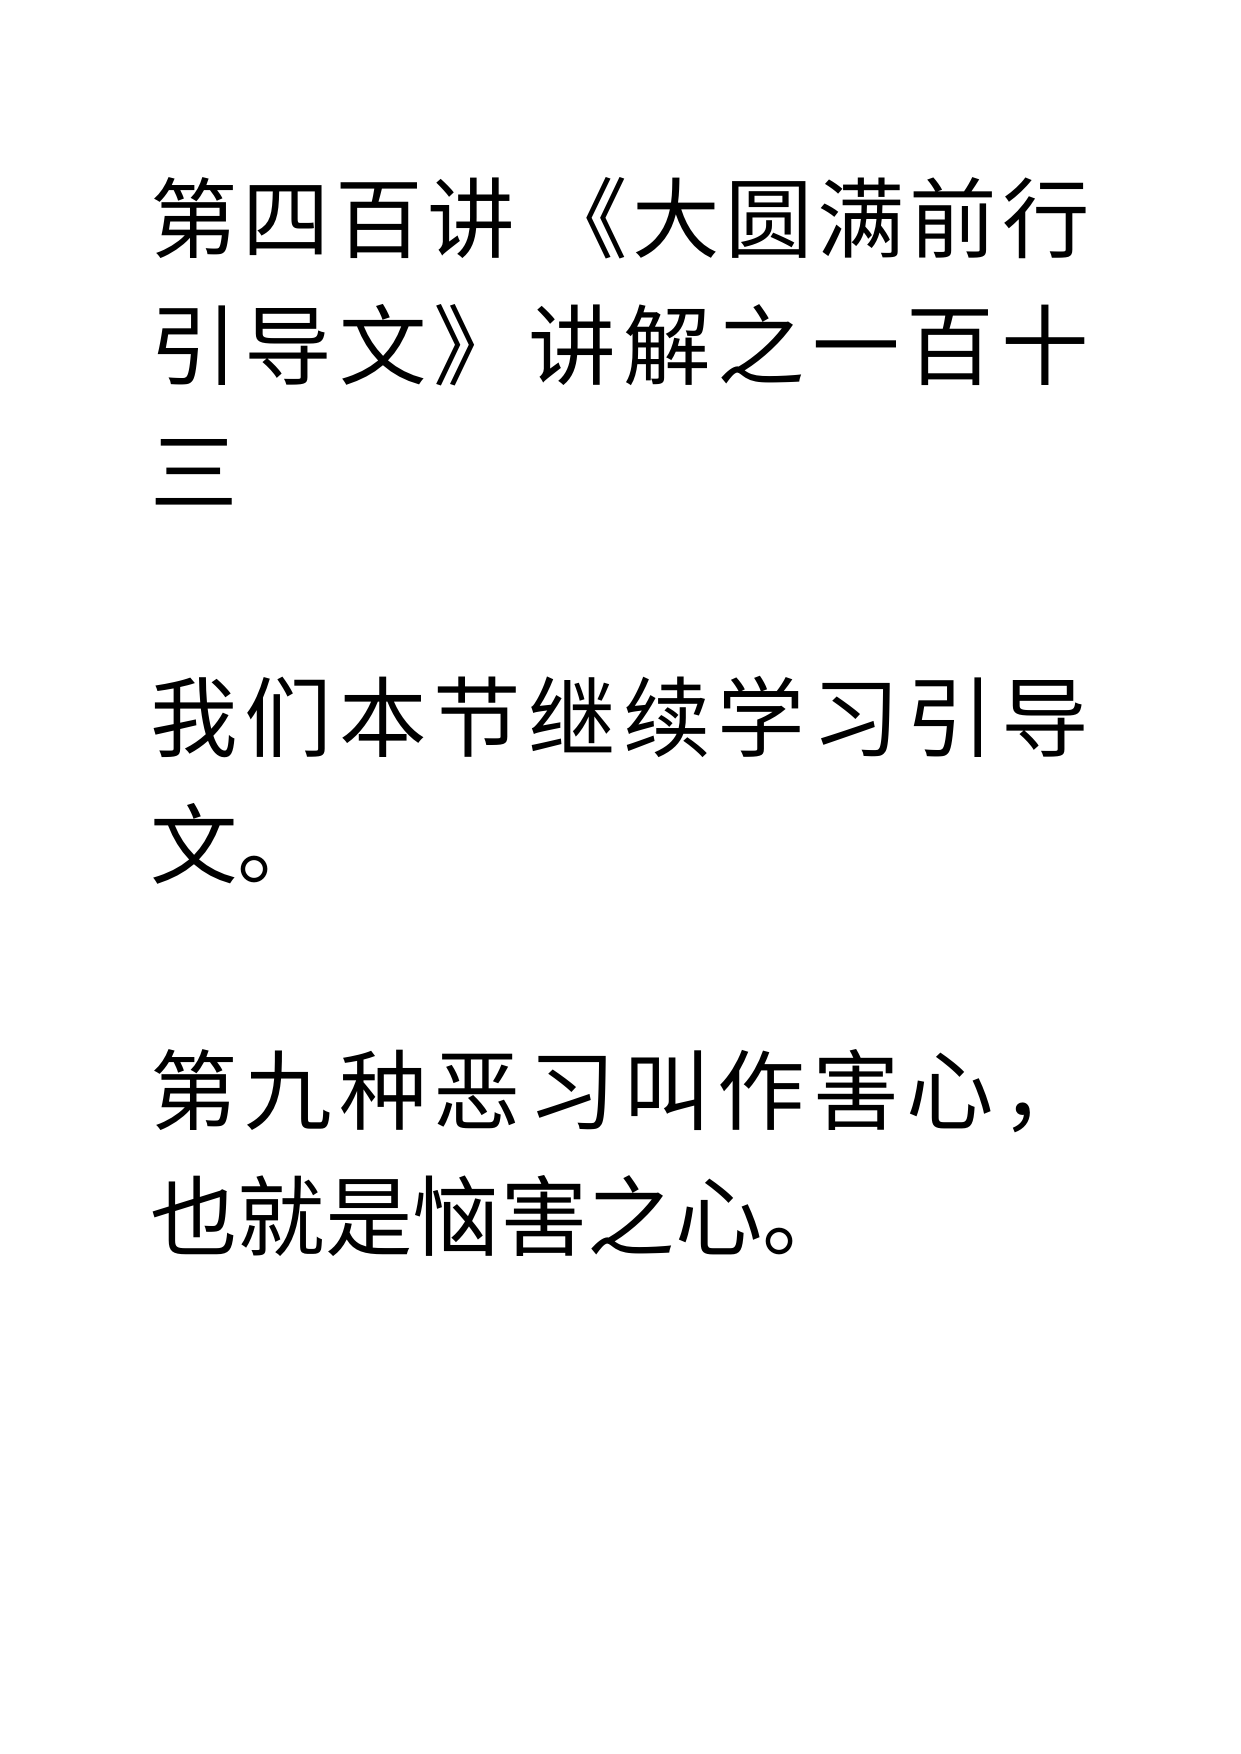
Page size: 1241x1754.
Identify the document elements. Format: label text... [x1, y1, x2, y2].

text 第四百讲 《大圆满前行引导文》讲解之一百十三 [150, 150, 1090, 530]
text 第九种恶习叫作害心，也就是恼害之心。 [150, 1022, 1090, 1275]
text 我们本节继续学习引导文。 [150, 649, 1090, 902]
